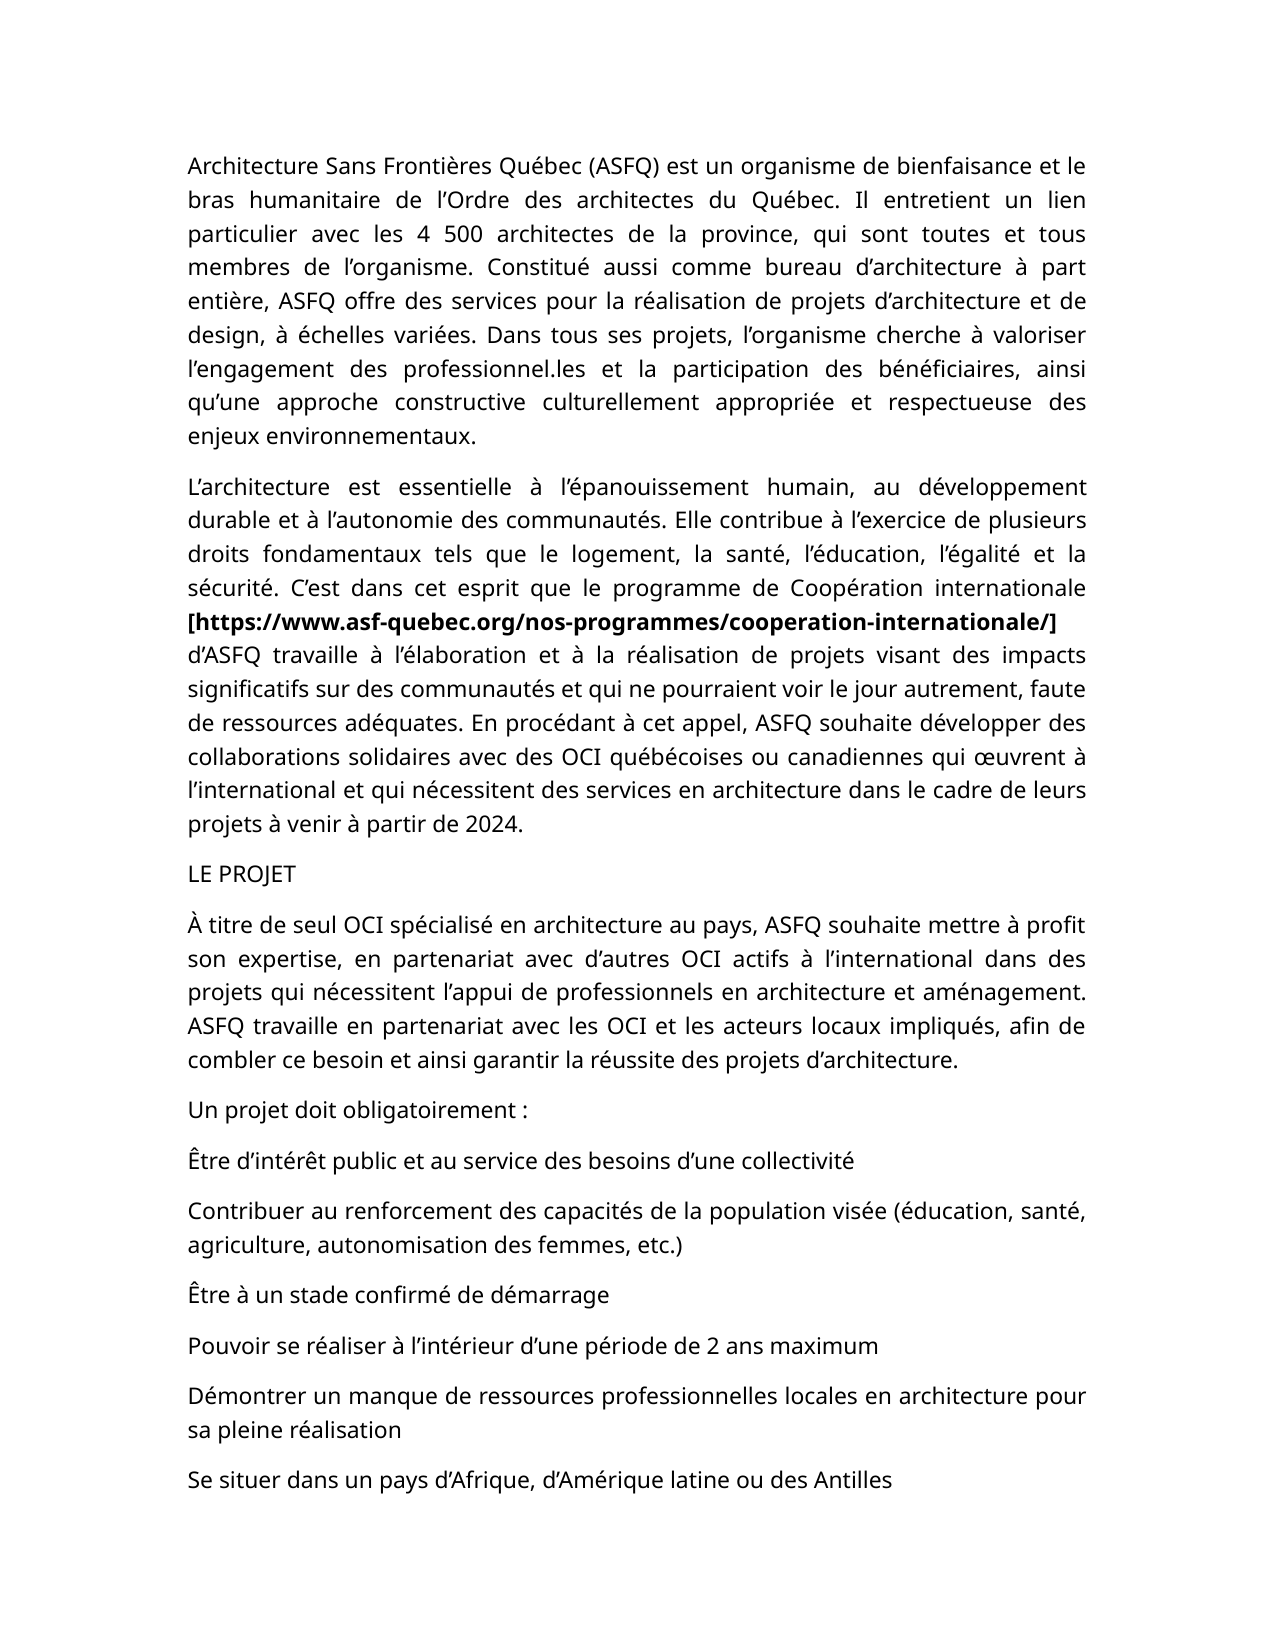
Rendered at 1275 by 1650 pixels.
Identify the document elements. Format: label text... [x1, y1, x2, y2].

text Se situer dans un pays d’Afrique, d’Amérique latine ou des Antilles [187, 1464, 1087, 1495]
text Être à un stade confirmé de démarrage [187, 1279, 1087, 1310]
text L’architecture est essentielle à l’épanouissement humain, au développement durable et à l’autonomie des communautés. Elle contribue à l’exercice de plusieurs droits fondamentaux tels que le logement, la santé, l’éducation, l’égalité et la sécurité. C’est dans cet esprit que le programme de Coopération internationale [https://www.asf-quebec.org/nos-programmes/cooperation-internationale/] d’ASFQ travaille à l’élaboration et à la réalisation de projets visant des impacts significatifs sur des communautés et qui ne pourraient voir le jour autrement, faute de ressources adéquates. En procédant à cet appel, ASFQ souhaite développer des collaborations solidaires avec des OCI québécoises ou canadiennes qui œuvrent à l’international et qui nécessitent des services en architecture dans le cadre de leurs projets à venir à partir de 2024. [187, 470, 1087, 839]
text Démontrer un manque de ressources professionnelles locales en architecture pour sa pleine réalisation [187, 1380, 1087, 1445]
text Être d’intérêt public et au service des besoins d’une collectivité [187, 1144, 1087, 1176]
text Contribuer au renforcement des capacités de la population visée (éducation, santé, agriculture, autonomisation des femmes, etc.) [187, 1195, 1087, 1260]
text À titre de seul OCI spécialisé en architecture au pays, ASFQ souhaite mettre à profit son expertise, en partenariat avec d’autres OCI actifs à l’international dans des projets qui nécessitent l’appui de professionnels en architecture et aménagement. ASFQ travaille en partenariat avec les OCI et les acteurs locaux impliqués, afin de combler ce besoin et ainsi garantir la réussite des projets d’architecture. [187, 909, 1087, 1075]
text Un projet doit obligatoirement : [187, 1094, 1087, 1125]
text LE PROJET [187, 858, 1087, 889]
text Architecture Sans Frontières Québec (ASFQ) est un organisme de bienfaisance et le bras humanitaire de l’Ordre des architectes du Québec. Il entretient un lien particulier avec les 4 500 architectes de la province, qui sont toutes et tous membres de l’organisme. Constitué aussi comme bureau d’architecture à part entière, ASFQ offre des services pour la réalisation de projets d’architecture et de design, à échelles variées. Dans tous ses projets, l’organisme cherche à valoriser l’engagement des professionnel.les et la participation des bénéficiaires, ainsi qu’une approche constructive culturellement appropriée et respectueuse des enjeux environnementaux. [187, 150, 1087, 451]
text Pouvoir se réaliser à l’intérieur d’une période de 2 ans maximum [187, 1329, 1087, 1361]
